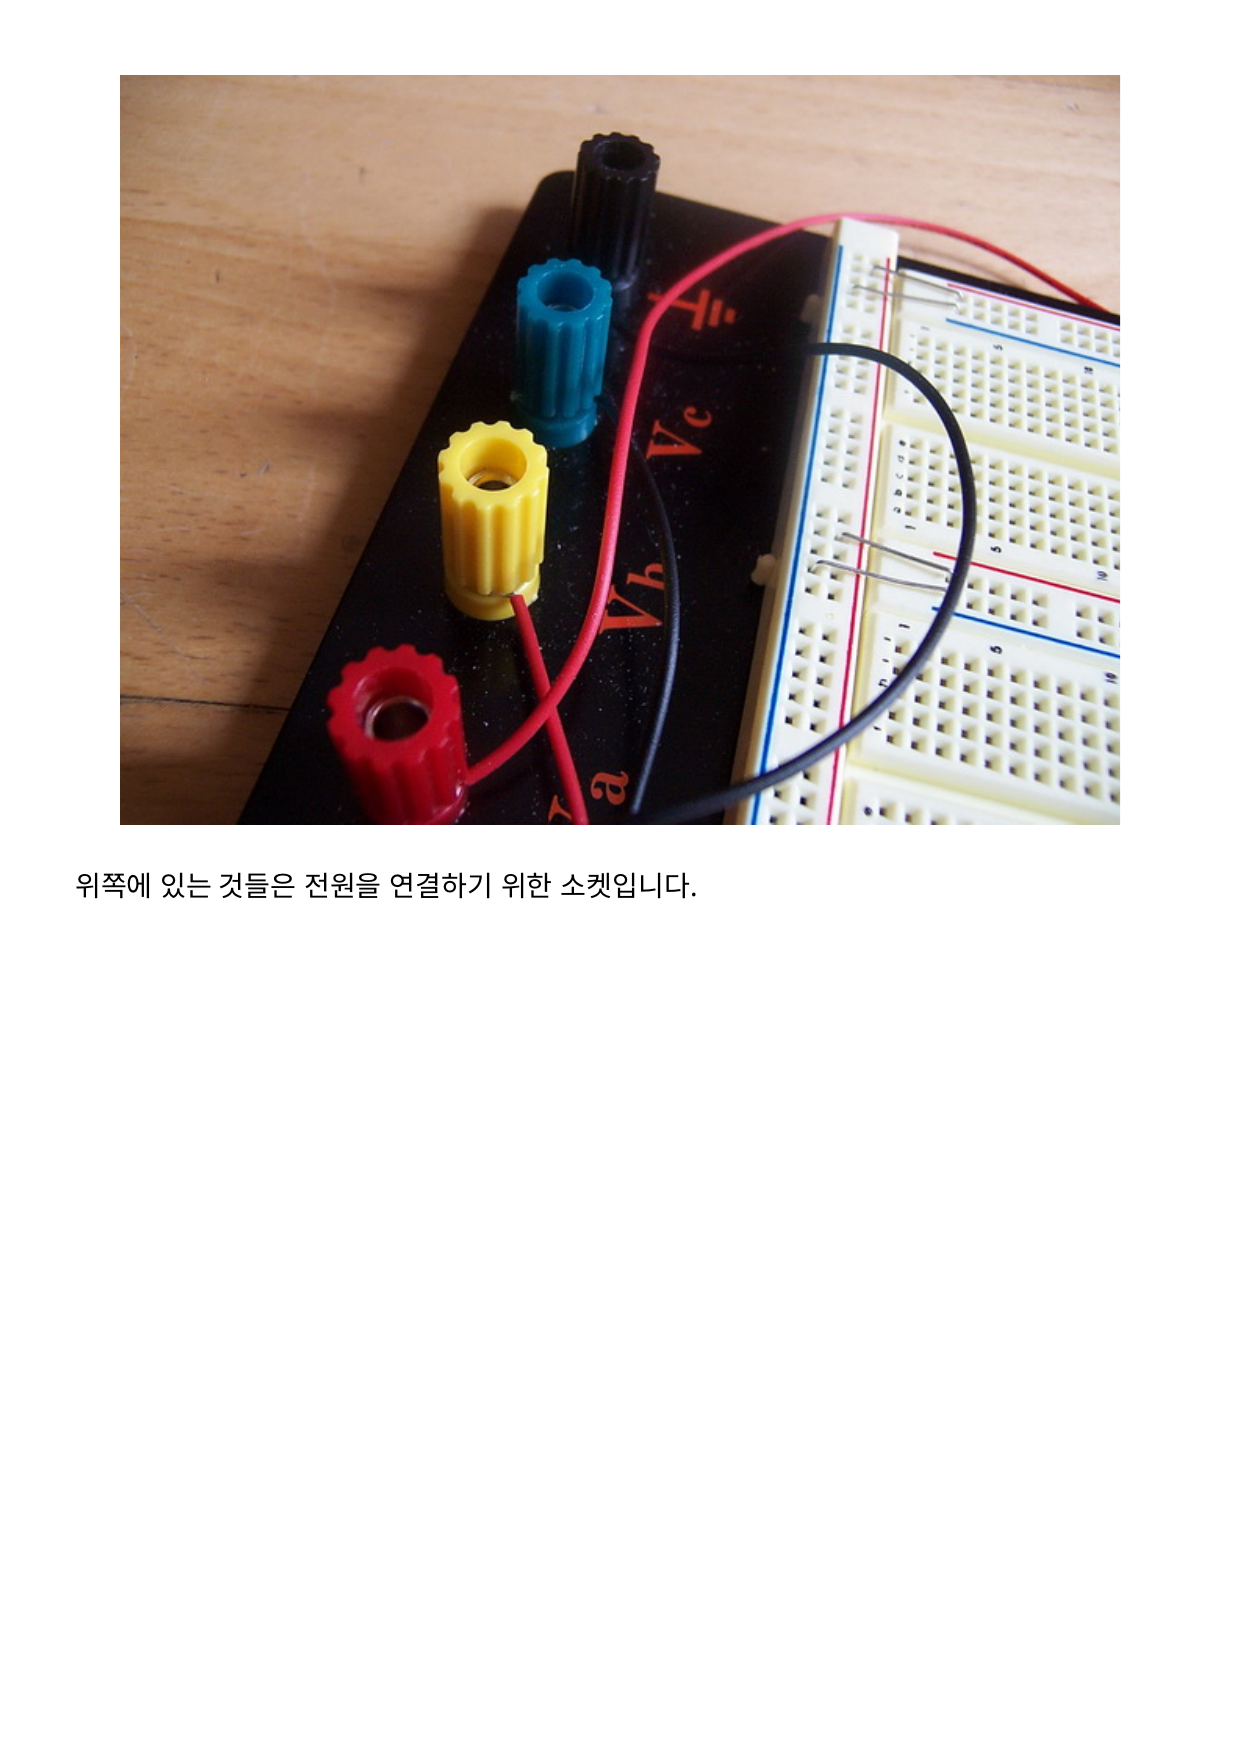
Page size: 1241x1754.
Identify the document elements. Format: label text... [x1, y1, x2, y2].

text 위쪽에 있는 것들은 전원을 연결하기 위한 소켓입니다. [75, 825, 1165, 904]
picture [120, 75, 1121, 825]
